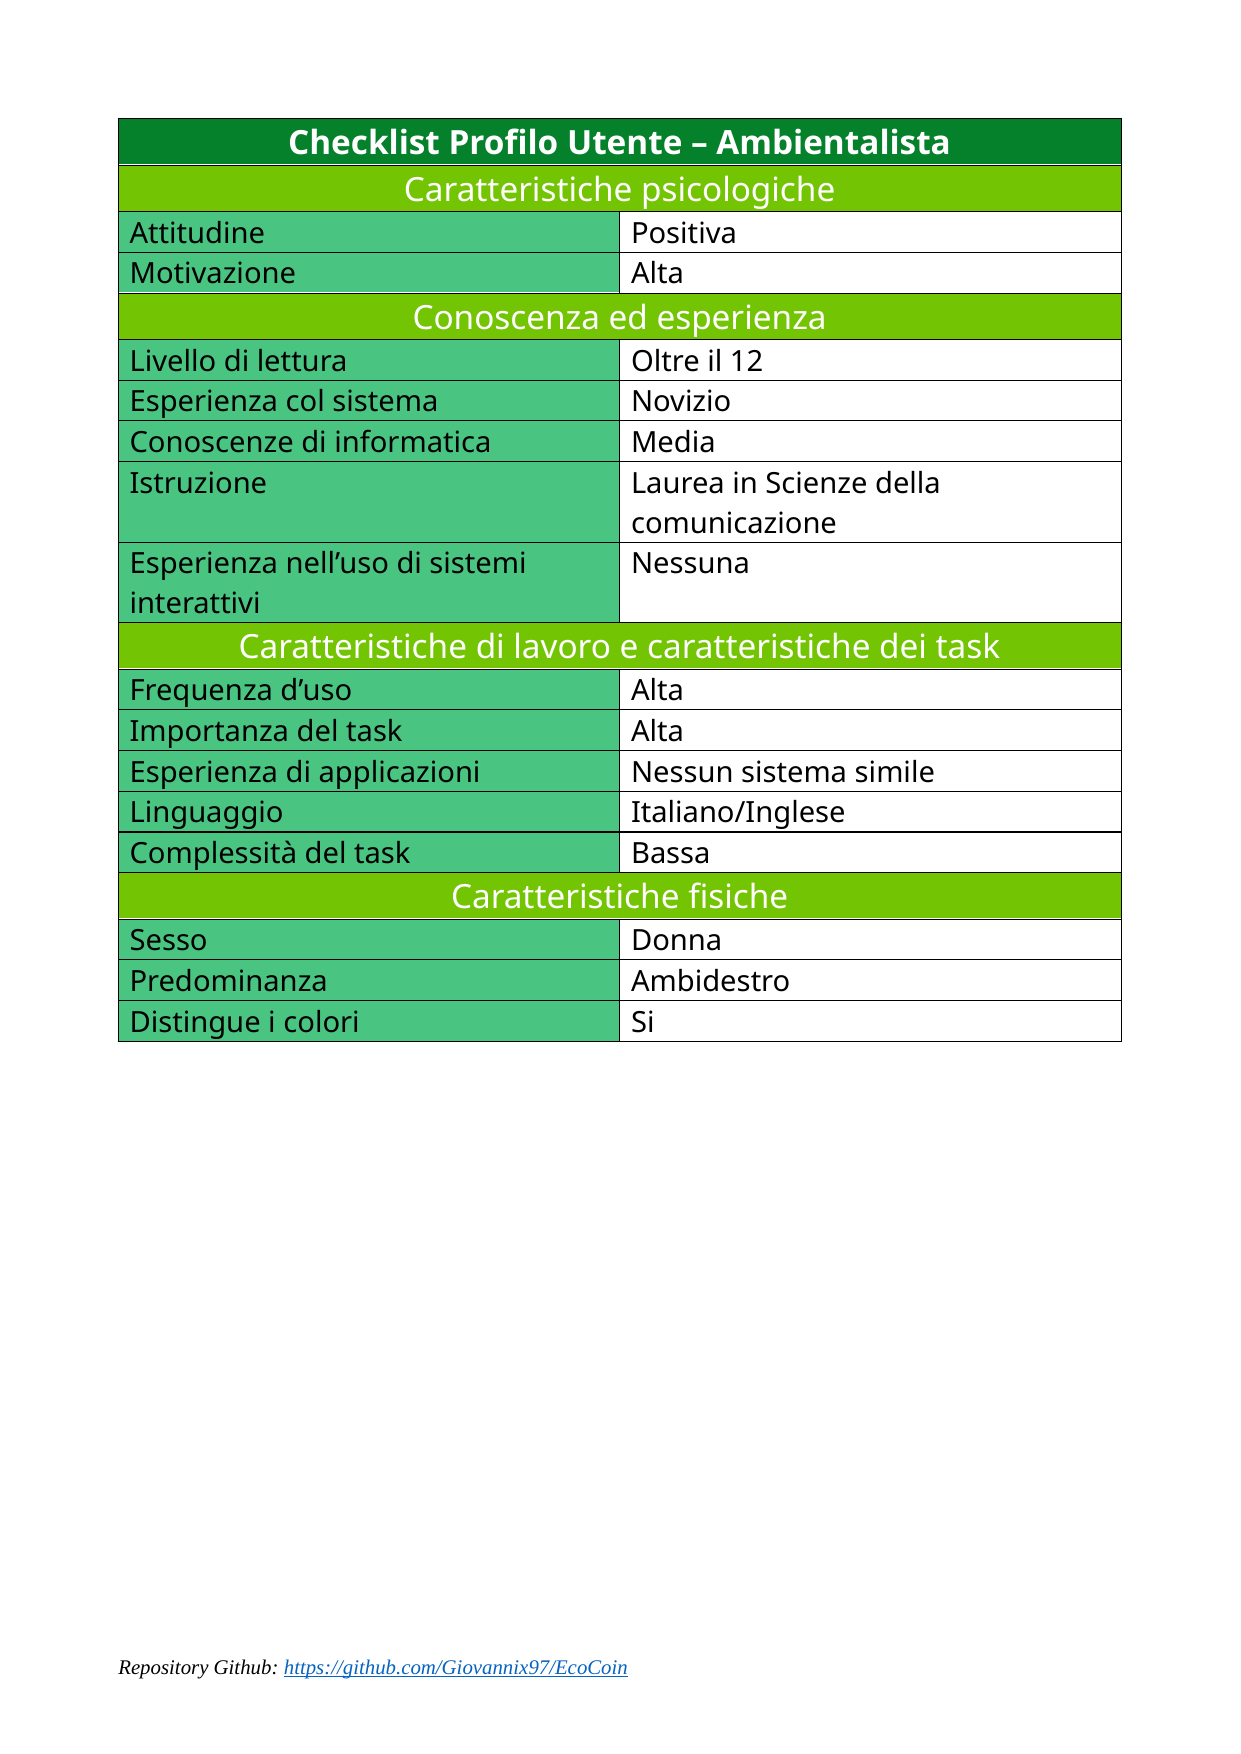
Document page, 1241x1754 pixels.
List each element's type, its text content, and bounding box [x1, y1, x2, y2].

table_cell Caratteristiche psicologiche [119, 166, 1121, 211]
table_cell Bassa [620, 833, 1121, 872]
table_cell Si [620, 1001, 1121, 1041]
table_cell Caratteristiche di lavoro e caratteristiche dei task [119, 623, 1121, 668]
table_cell Alta [620, 253, 1121, 292]
table_cell Media [620, 421, 1121, 461]
table_cell Predominanza [119, 960, 619, 1000]
table_cell Nessuna [620, 543, 1121, 622]
table_cell Frequenza d’uso [119, 670, 619, 709]
table_cell Caratteristiche fisiche [119, 873, 1121, 918]
table_header Checklist Profilo Utente – Ambientalista [119, 119, 1121, 164]
table_cell Laurea in Scienze della comunicazione [620, 462, 1121, 542]
table_cell Linguaggio [119, 792, 619, 831]
table_cell Distingue i colori [119, 1001, 619, 1041]
table_cell Istruzione [119, 462, 619, 542]
table_cell Complessità del task [119, 833, 619, 872]
table_cell Novizio [620, 381, 1121, 420]
table_cell Positiva [620, 212, 1121, 252]
table_cell Esperienza nell’uso di sistemi interattivi [119, 543, 619, 622]
table_cell Importanza del task [119, 710, 619, 750]
table_cell Ambidestro [620, 960, 1121, 1000]
table_cell Donna [620, 920, 1121, 959]
table_cell Alta [620, 670, 1121, 709]
table_cell Attitudine [119, 212, 619, 252]
table_cell Motivazione [119, 253, 619, 292]
table_cell Alta [620, 710, 1121, 750]
table_cell Nessun sistema simile [620, 751, 1121, 791]
table_cell Conoscenze di informatica [119, 421, 619, 461]
table_cell Oltre il 12 [620, 340, 1121, 380]
table_cell Sesso [119, 920, 619, 959]
table_cell Italiano/Inglese [620, 792, 1121, 831]
table_cell Livello di lettura [119, 340, 619, 380]
table_cell Conoscenza ed esperienza [119, 294, 1121, 339]
table_cell Esperienza di applicazioni [119, 751, 619, 791]
table_cell Esperienza col sistema [119, 381, 619, 420]
